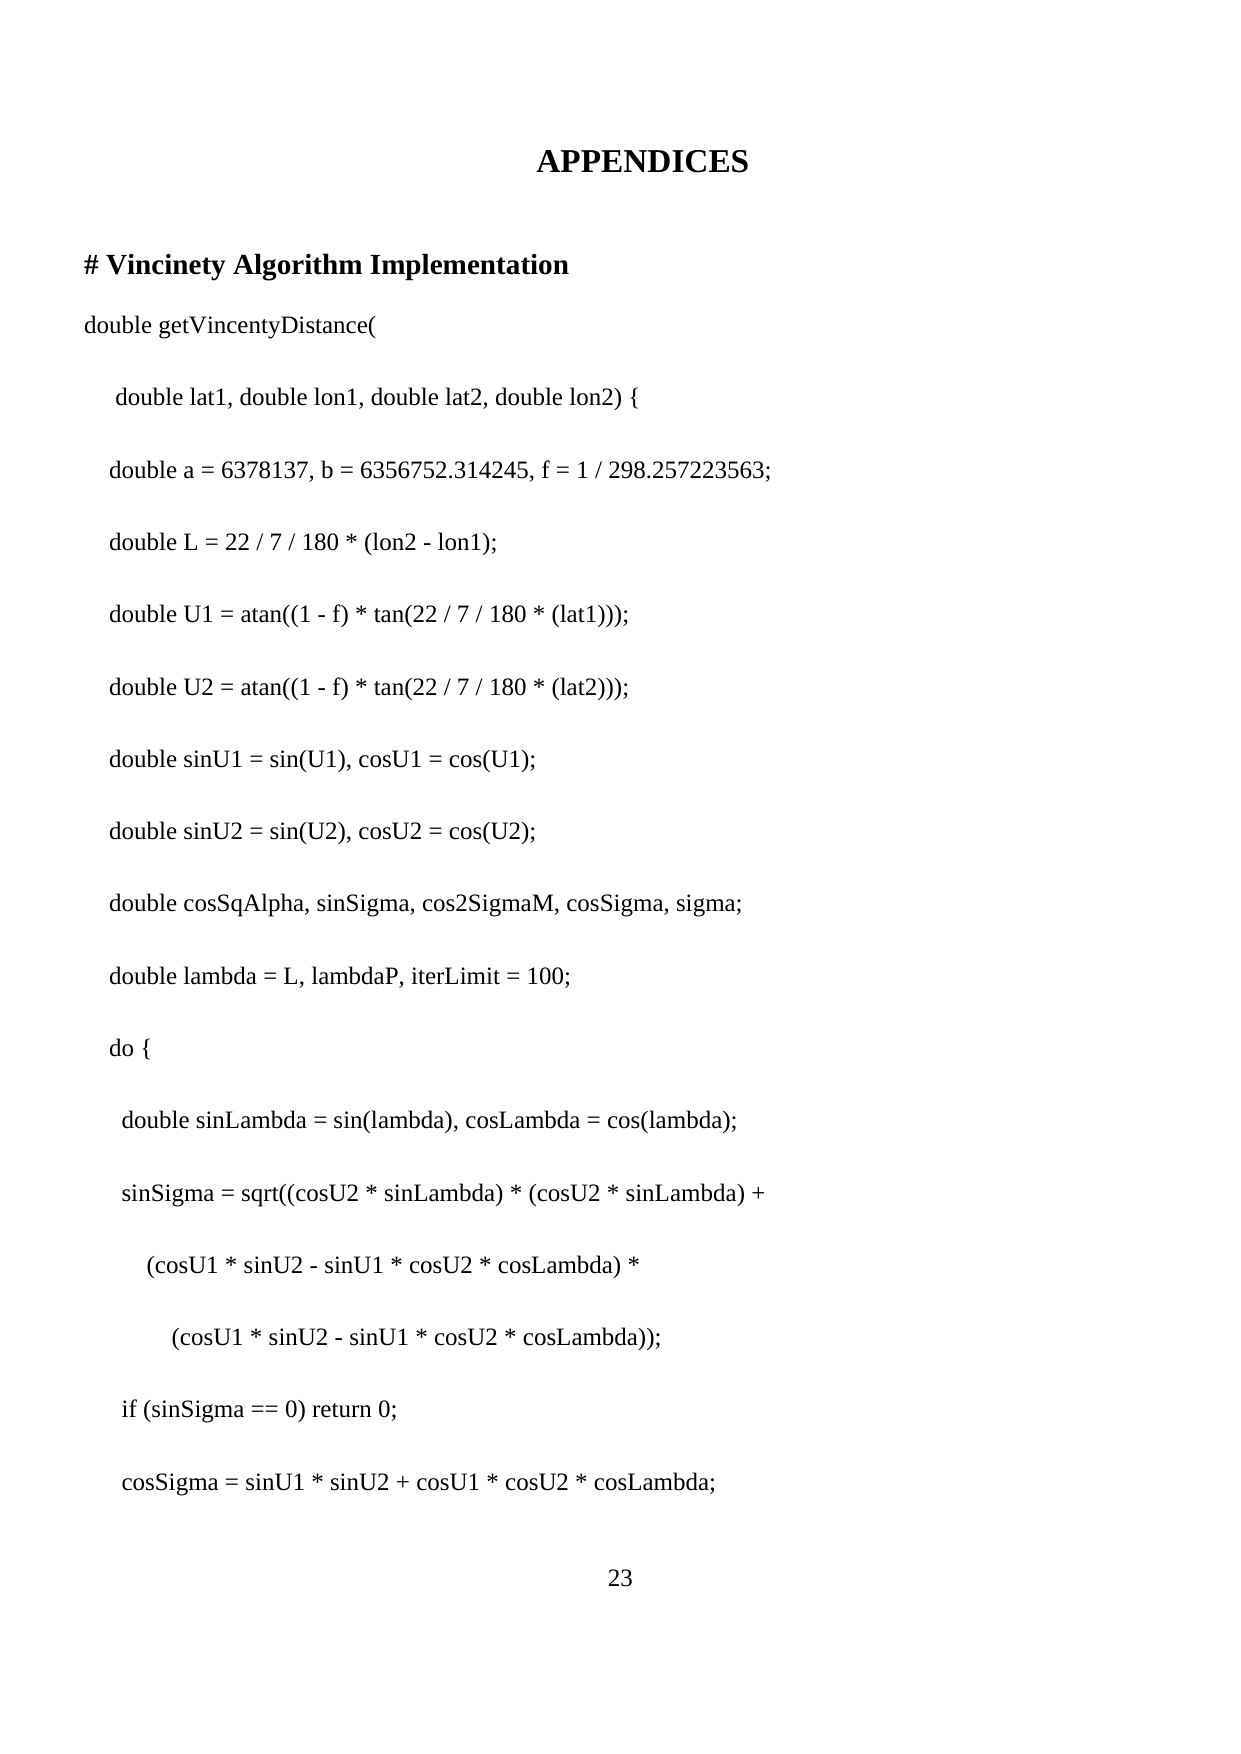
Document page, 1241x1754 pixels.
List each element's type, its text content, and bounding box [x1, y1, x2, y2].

text double lambda = L, lambdaP, iterLimit = 100; [84, 961, 1156, 989]
text cosSigma = sinU1 * sinU2 + cosU1 * cosU2 * cosLambda; [84, 1467, 1156, 1496]
text double sinU1 = sin(U1), cosU1 = cos(U1); [84, 744, 1156, 773]
text double a = 6378137, b = 6356752.314245, f = 1 / 298.257223563; [84, 455, 1156, 483]
text double lat1, double lon1, double lat2, double lon2) { [84, 382, 1156, 411]
text sinSigma = sqrt((cosU2 * sinLambda) * (cosU2 * sinLambda) + [84, 1178, 1156, 1206]
text double sinU2 = sin(U2), cosU2 = cos(U2); [84, 816, 1156, 845]
subtitle APPENDICES [129, 142, 1156, 180]
text double U1 = atan((1 - f) * tan(22 / 7 / 180 * (lat1))); [84, 599, 1156, 628]
text double U2 = atan((1 - f) * tan(22 / 7 / 180 * (lat2))); [84, 672, 1156, 700]
text if (sinSigma == 0) return 0; [84, 1394, 1156, 1423]
text double cosSqAlpha, sinSigma, cos2SigmaM, cosSigma, sigma; [84, 888, 1156, 917]
text # Vincinety Algorithm Implementation [84, 247, 1156, 281]
text (cosU1 * sinU2 - sinU1 * cosU2 * cosLambda)); [84, 1322, 1156, 1351]
text double L = 22 / 7 / 180 * (lon2 - lon1); [84, 527, 1156, 556]
text double sinLambda = sin(lambda), cosLambda = cos(lambda); [84, 1105, 1156, 1134]
text do { [84, 1033, 1156, 1062]
text double getVincentyDistance( [84, 310, 1156, 339]
text (cosU1 * sinU2 - sinU1 * cosU2 * cosLambda) * [84, 1250, 1156, 1279]
